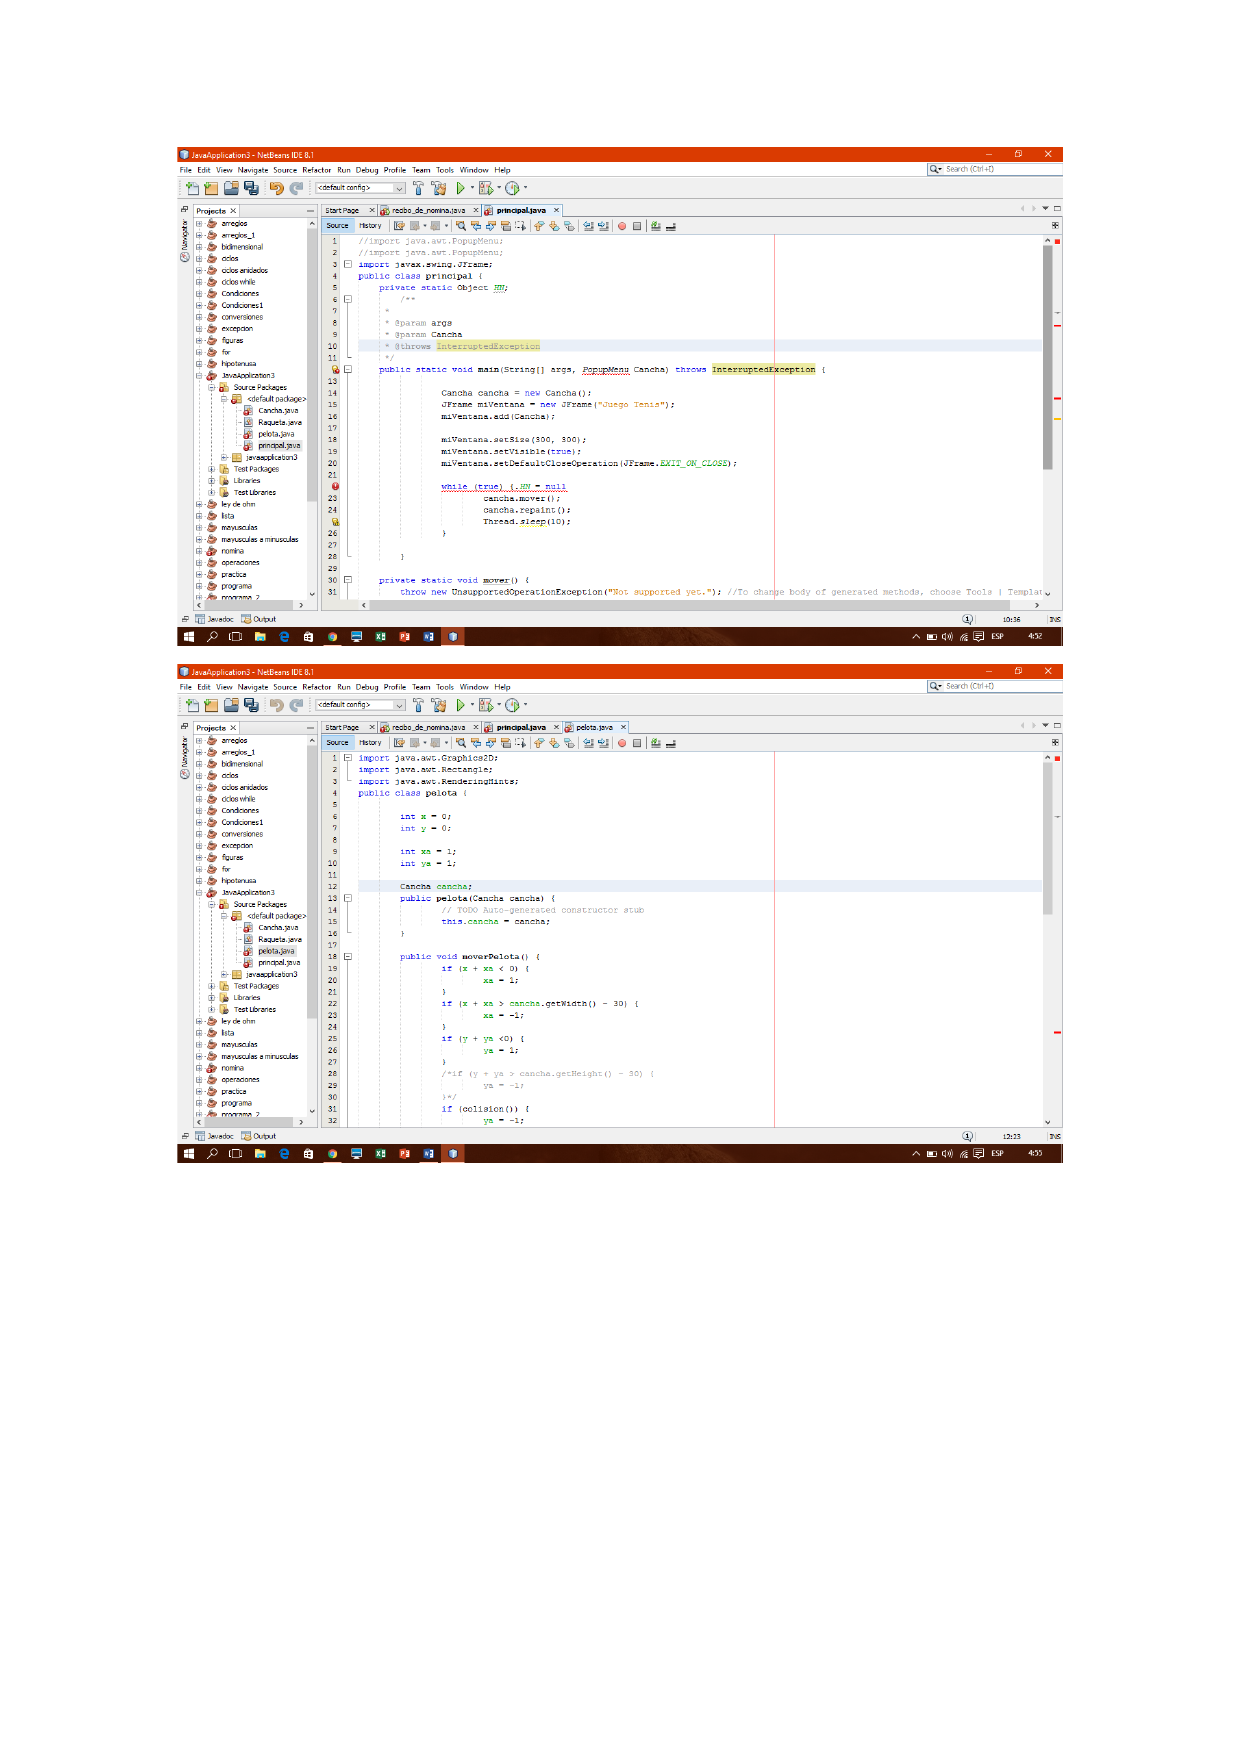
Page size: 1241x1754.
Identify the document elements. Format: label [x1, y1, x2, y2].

picture [177, 147, 1063, 646]
picture [177, 664, 1063, 1163]
